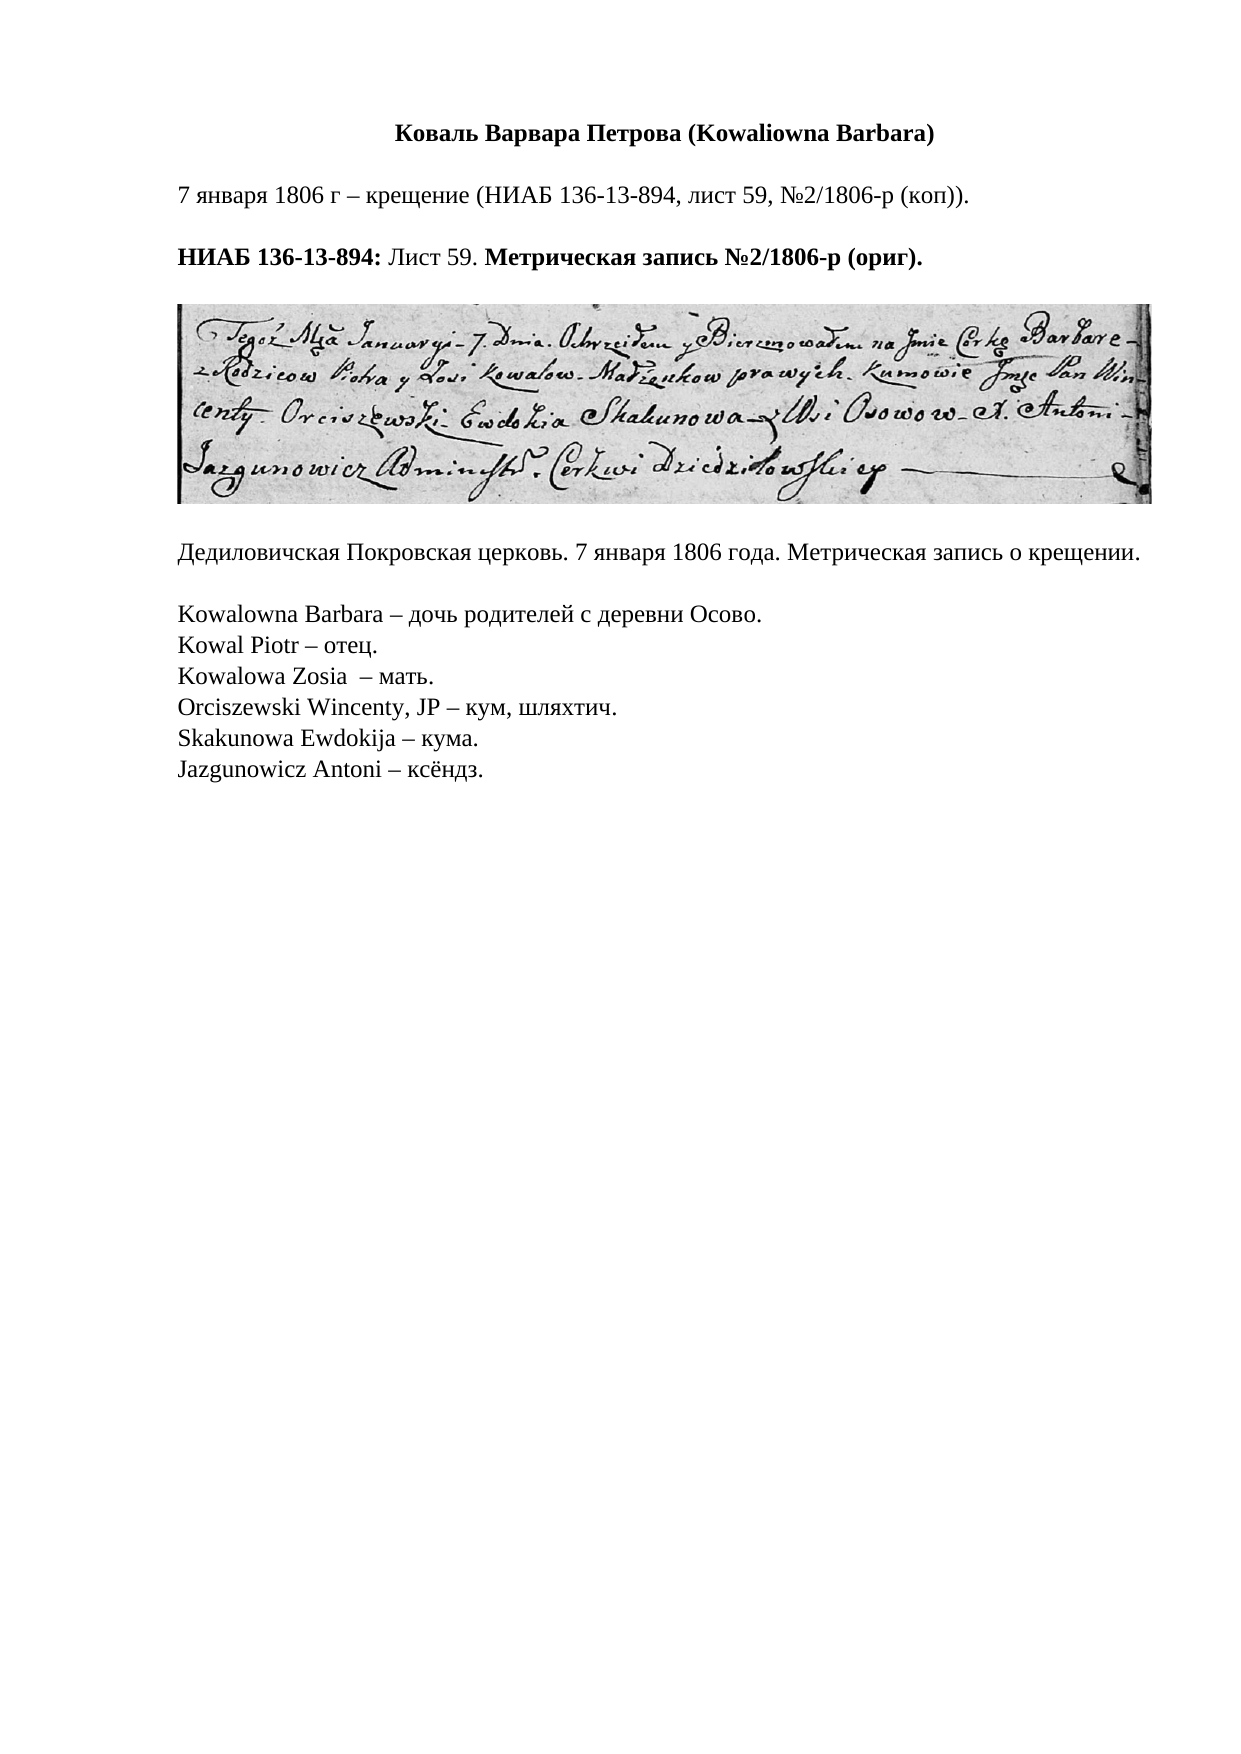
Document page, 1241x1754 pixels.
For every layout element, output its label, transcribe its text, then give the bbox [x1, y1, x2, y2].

text Orciszewski Wincenty, JP – кум, шляхтич. [177, 692, 1152, 721]
text НИАБ 136-13-894: Лист 59. Метрическая запись №2/1806-р (ориг). [177, 242, 1152, 271]
picture [177, 304, 1152, 504]
text Коваль Варвара Петрова (Kowaliowna Barbara) [177, 118, 1152, 147]
text Kowalowna Barbara – дочь родителей с деревни Осовo. [177, 599, 1152, 627]
text Kowal Piotr – отец. [177, 630, 1152, 658]
text Дедиловичская Покровская церковь. 7 января 1806 года. Метрическая запись о крещении. [177, 537, 1152, 565]
text Jazgunowicz Antoni – ксёндз. [177, 754, 1152, 783]
text Skakunowa Ewdokija – кума. [177, 723, 1152, 752]
text 7 января 1806 г – крещение (НИАБ 136-13-894, лист 59, №2/1806-р (коп)). [177, 180, 1152, 209]
text Kowalowa Zosia – мать. [177, 661, 1152, 689]
